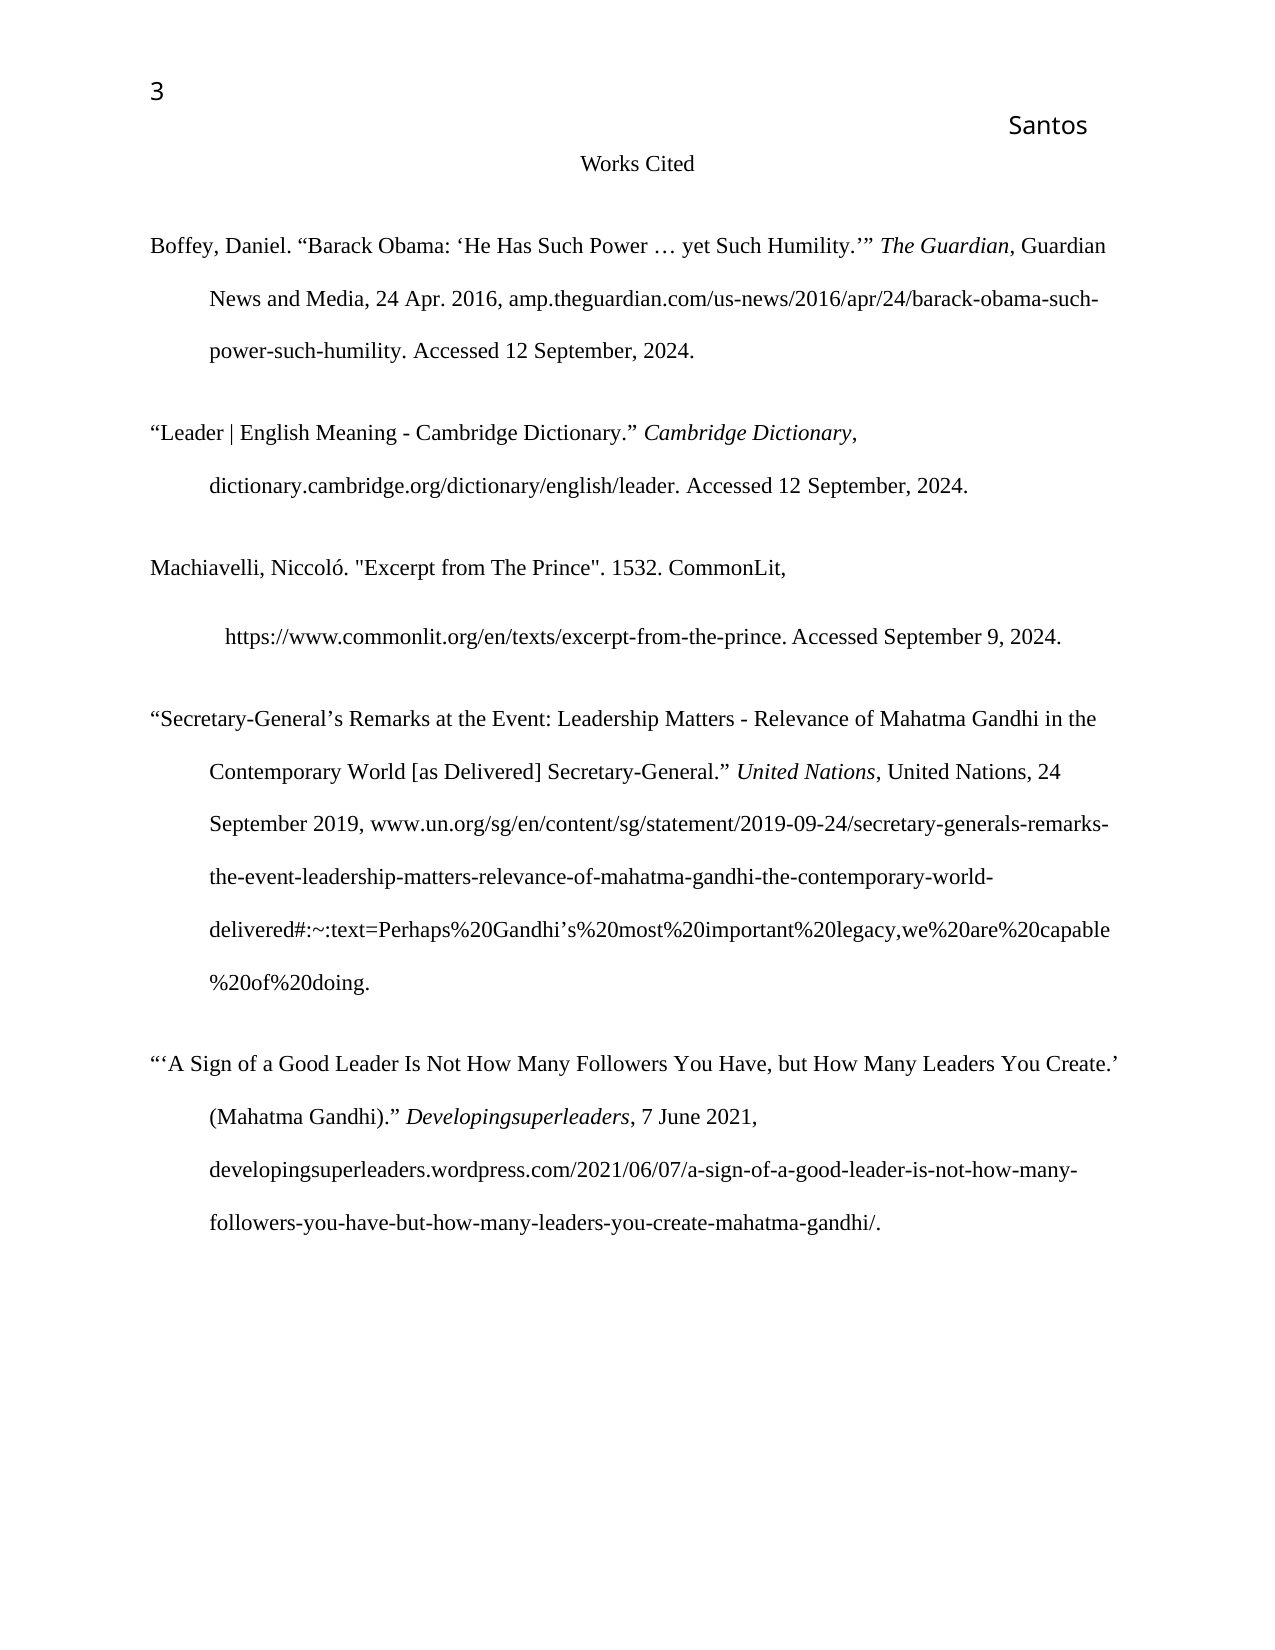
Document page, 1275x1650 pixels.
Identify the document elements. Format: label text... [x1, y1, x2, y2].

text https://www.commonlit.org/en/texts/excerpt-from-the-prince. Accessed September 9, 2024. [150, 623, 1125, 649]
text “Secretary-General’s Remarks at the Event: Leadership Matters - Relevance of Mahatma Gandhi in the Contemporary World [as Delivered] Secretary-General.” United Nations, United Nations, 24 September 2019, www.un.org/sg/en/content/sg/statement/2019-09-24/secretary-generals-remarks-the-event-leadership-matters-relevance-of-mahatma-gandhi-the-contemporary-world-delivered#:~:text=Perhaps%20Gandhi’s%20most%20important%20legacy,we%20are%20capable%20of%20doing. [150, 705, 1125, 995]
text “‘A Sign of a Good Leader Is Not How Many Followers You Have, but How Many Leaders You Create.’ (Mahatma Gandhi).” Developingsuperleaders, 7 June 2021, developingsuperleaders.wordpress.com/2021/06/07/a-sign-of-a-good-leader-is-not-how-many-followers-you-have-but-how-many-leaders-you-create-mahatma-gandhi/. [150, 1050, 1125, 1235]
text Machiavelli, Niccoló. "Excerpt from The Prince". 1532. CommonLit, [150, 554, 1125, 580]
text Works Cited [150, 150, 1125, 176]
text Boffey, Daniel. “Barack Obama: ‘He Has Such Power … yet Such Humility.’” The Guardian, Guardian News and Media, 24 Apr. 2016, amp.theguardian.com/us-news/2016/apr/24/barack-obama-such-power-such-humility. Accessed 12 September, 2024. [150, 232, 1125, 364]
text “Leader | English Meaning - Cambridge Dictionary.” Cambridge Dictionary, dictionary.cambridge.org/dictionary/english/leader. Accessed 12 September, 2024. [150, 419, 1125, 498]
